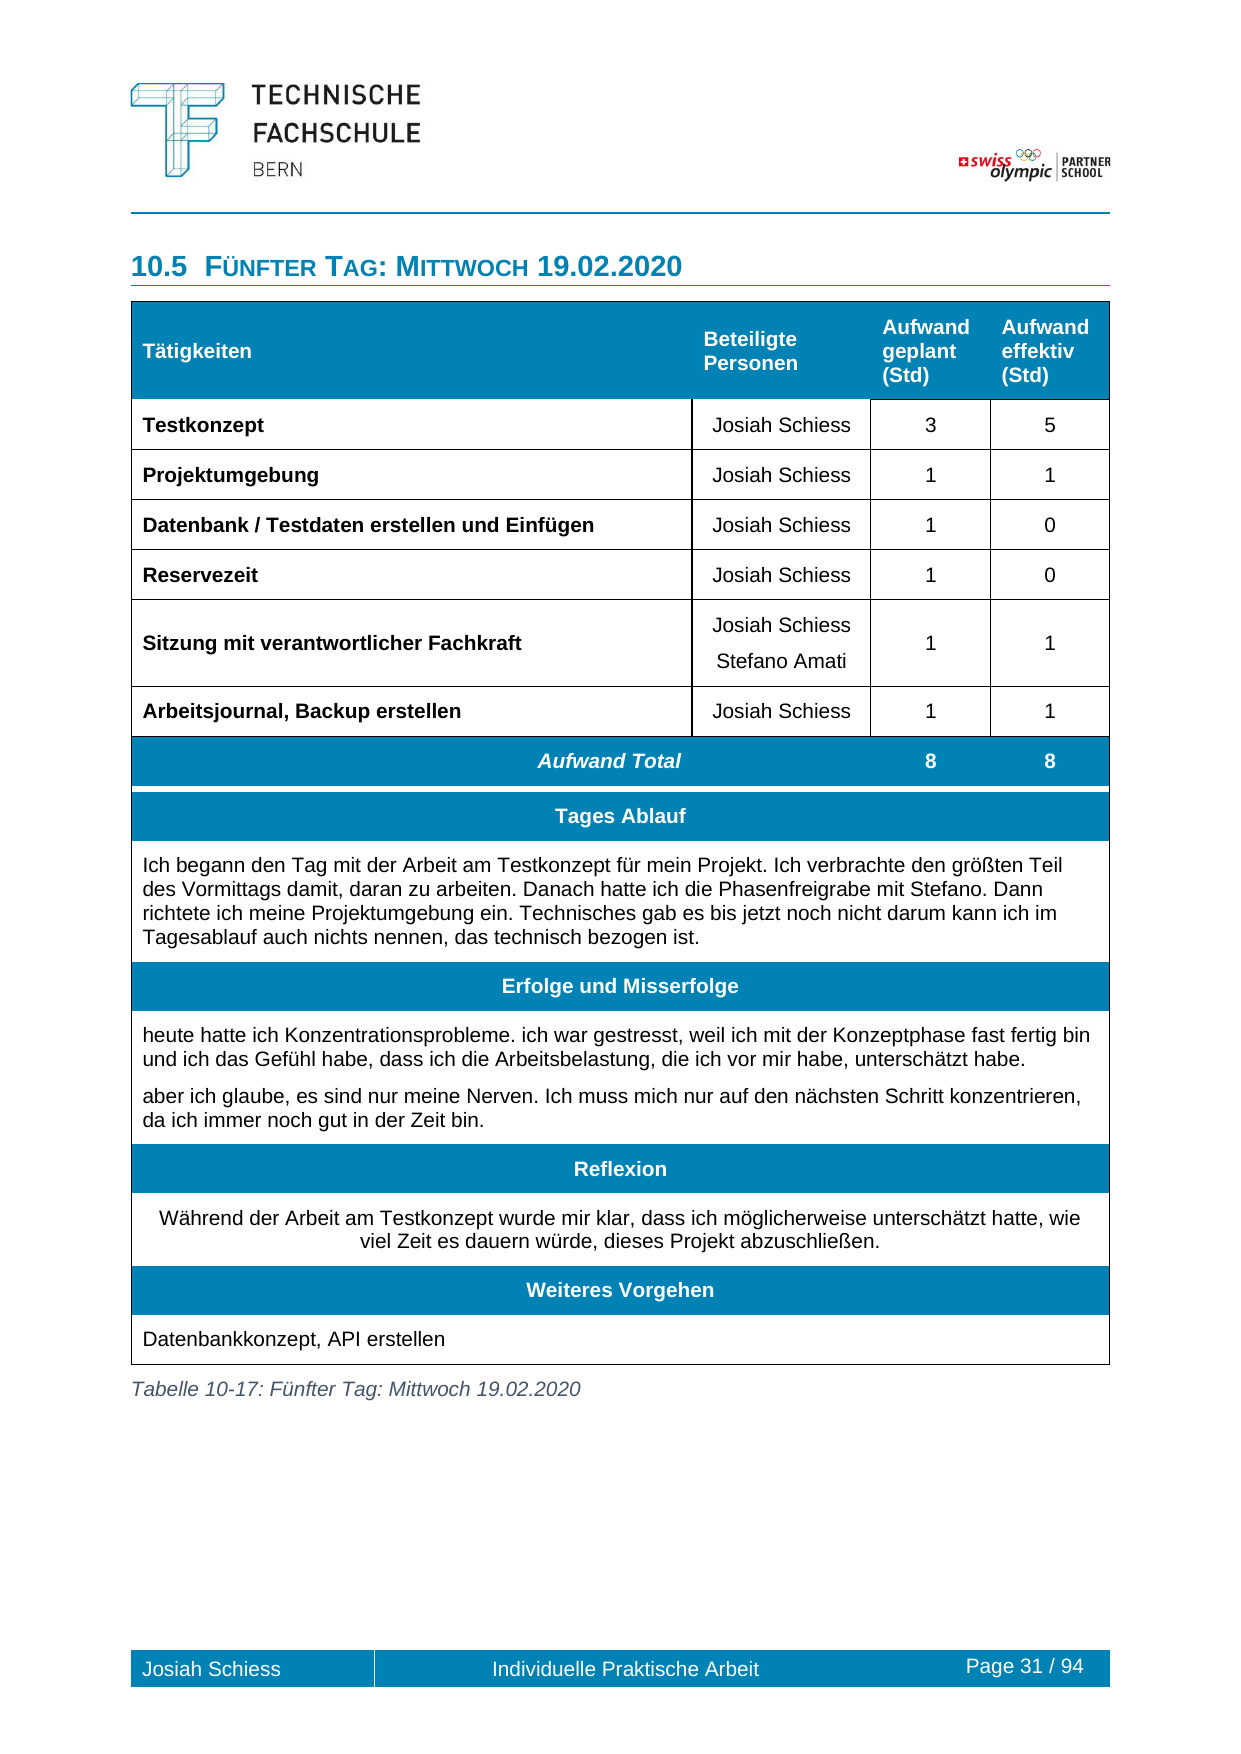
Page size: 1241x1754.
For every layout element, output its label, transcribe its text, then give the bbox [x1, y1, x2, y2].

table_cell heute hatte ich Konzentrationsprobleme. ich war gestresst, weil ich mit der Konzeptphase fast fertig bin und ich das Gefühl habe, dass ich die Arbeitsbelastung, die ich vor mir habe, unterschätzt habe. aber ich glaube, es sind nur meine Nerven. Ich muss mich nur auf den nächsten Schritt konzentrieren, da ich immer noch gut in der Zeit bin. [132, 1011, 1109, 1144]
table_cell 1 [871, 450, 990, 499]
table_cell Josiah Schiess Stefano Amati [693, 600, 870, 686]
table_cell 1 [871, 500, 990, 549]
table_header Aufwand geplant (Std) [871, 302, 990, 399]
table_cell Erfolge und Misserfolge [132, 962, 1109, 1011]
table_header Beteiligte Personen [692, 302, 871, 399]
table_cell 0 [991, 550, 1109, 599]
table_cell 0 [991, 500, 1109, 549]
table_header Aufwand effektiv (Std) [990, 302, 1109, 399]
table_cell Reservezeit [132, 550, 691, 599]
table_cell Josiah Schiess [693, 399, 870, 449]
table_cell 1 [871, 687, 990, 736]
subtitle Fünfter Tag: Mittwoch 19.02.2020 [131, 249, 1110, 285]
table_cell Arbeitsjournal, Backup erstellen [132, 687, 691, 736]
table_cell 1 [991, 600, 1109, 686]
table_header Tätigkeiten [132, 302, 692, 399]
table_cell Weiteres Vorgehen [132, 1266, 1109, 1315]
table_cell Josiah Schiess [693, 550, 870, 599]
table_cell 1 [991, 687, 1109, 736]
table_cell 8 [990, 737, 1109, 786]
table_cell Josiah Schiess [693, 687, 870, 736]
table_cell 3 [871, 400, 990, 449]
table_cell Ich begann den Tag mit der Arbeit am Testkonzept für mein Projekt. Ich verbrachte den größten Teil des Vormittags damit, daran zu arbeiten. Danach hatte ich die Phasenfreigrabe mit Stefano. Dann richtete ich meine Projektumgebung ein. Technisches gab es bis jetzt noch nicht darum kann ich im Tagesablauf auch nichts nennen, das technisch bezogen ist. [132, 841, 1109, 962]
table_cell Datenbank / Testdaten erstellen und Einfügen [132, 500, 691, 549]
table_cell Reflexion [132, 1144, 1109, 1193]
table_cell Tages Ablauf [132, 792, 1109, 841]
table_cell Projektumgebung [132, 450, 691, 499]
table_cell Aufwand Total [132, 737, 692, 786]
table_cell Sitzung mit verantwortlicher Fachkraft [132, 600, 691, 686]
table_cell Datenbankkonzept, API erstellen [132, 1315, 1109, 1364]
table_cell 1 [871, 600, 990, 686]
table_cell 8 [871, 737, 990, 786]
table_cell Testkonzept [132, 399, 691, 449]
table_cell Josiah Schiess [693, 450, 870, 499]
table_cell Josiah Schiess [693, 500, 870, 549]
table_cell 1 [871, 550, 990, 599]
table_cell 5 [991, 400, 1109, 449]
table_cell Während der Arbeit am Testkonzept wurde mir klar, dass ich möglicherweise unterschätzt hatte, wie viel Zeit es dauern würde, dieses Projekt abzuschließen. [132, 1193, 1109, 1266]
table_cell 1 [991, 450, 1109, 499]
table_cell [692, 737, 871, 786]
picture [130, 83, 1111, 210]
